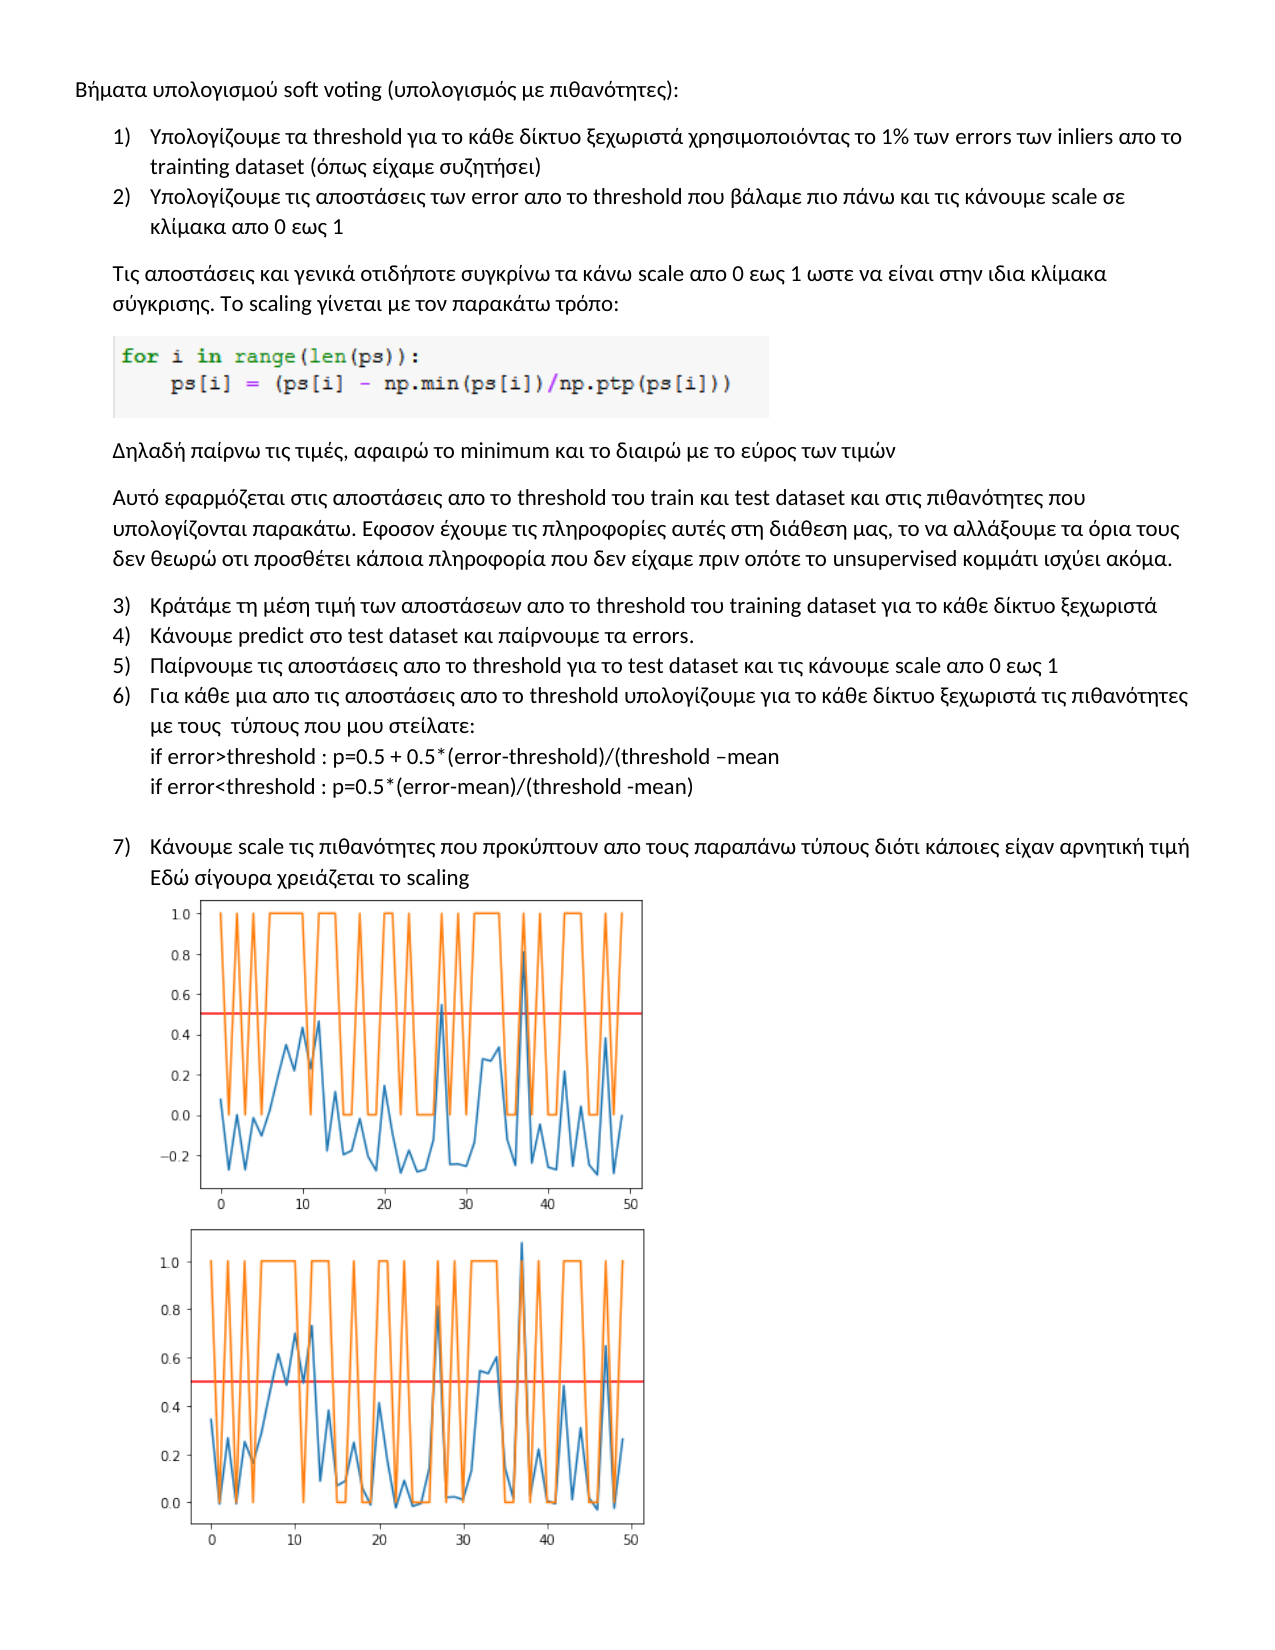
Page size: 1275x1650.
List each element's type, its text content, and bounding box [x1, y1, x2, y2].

picture [150, 892, 651, 1220]
text Τις αποστάσεις και γενικά οτιδήποτε συγκρίνω τα κάνω scale απο 0 εως 1 ωστε να είναι στην ιδια κλίμακα σύγκρισης. Το scaling γίνεται με τον παρακάτω τρόπο: [112, 259, 1200, 318]
list Για κάθε μια απο τις αποστάσεις απο το threshold υπολογίζουμε για το κάθε δίκτυο ξεχωριστά τις πιθανότητες με τους τύπους που μου στείλατε: if error>threshold : p=0.5 + 0.5*(error-threshold)/(threshold –mean [112, 681, 1200, 770]
list Εδώ σίγουρα χρειάζεται το scaling [150, 863, 1200, 891]
list if error<threshold : p=0.5*(error-mean)/(threshold -mean) [150, 772, 1200, 800]
picture [112, 336, 769, 418]
list Παίρνουμε τις αποστάσεις απο το threshold για το test dataset και τις κάνουμε scale απο 0 εως 1 [112, 651, 1200, 679]
picture [150, 1221, 653, 1556]
list Κάνουμε scale τις πιθανότητες που προκύπτουν απο τους παραπάνω τύπους διότι κάποιες είχαν αρνητική τιμή [112, 832, 1200, 860]
list Κράτάμε τη μέση τιμή των αποστάσεων απο το threshold του training dataset για το κάθε δίκτυο ξεχωριστά [112, 591, 1200, 619]
list Υπολογίζουμε τα threshold για το κάθε δίκτυο ξεχωριστά χρησιμοποιόντας το 1% των errors των inliers απο το trainting dataset (όπως είχαμε συζητήσει) [112, 122, 1200, 180]
text Δηλαδή παίρνω τις τιμές, αφαιρώ το minimum και το διαιρώ με το εύρος των τιμών [112, 437, 1200, 464]
text Βήματα υπολογισμού soft voting (υπολογισμός με πιθανότητες): [75, 75, 1200, 103]
list Κάνουμε predict στο test dataset και παίρνουμε τα errors. [112, 621, 1200, 649]
list Υπολογίζουμε τις αποστάσεις των error απο το threshold που βάλαμε πιο πάνω και τις κάνουμε scale σε κλίμακα απο 0 εως 1 [112, 182, 1200, 241]
text Αυτό εφαρμόζεται στις αποστάσεις απο το threshold του train και test dataset και στις πιθανότητες που υπολογίζονται παρακάτω. Εφοσον έχουμε τις πληροφορίες αυτές στη διάθεση μας, το να αλλάξουμε τα όρια τους δεν θεωρώ οτι προσθέτει κάποια πληροφορία που δεν είχαμε πριν οπότε το unsupervised κομμάτι ισχύει ακόμα. [112, 483, 1200, 572]
